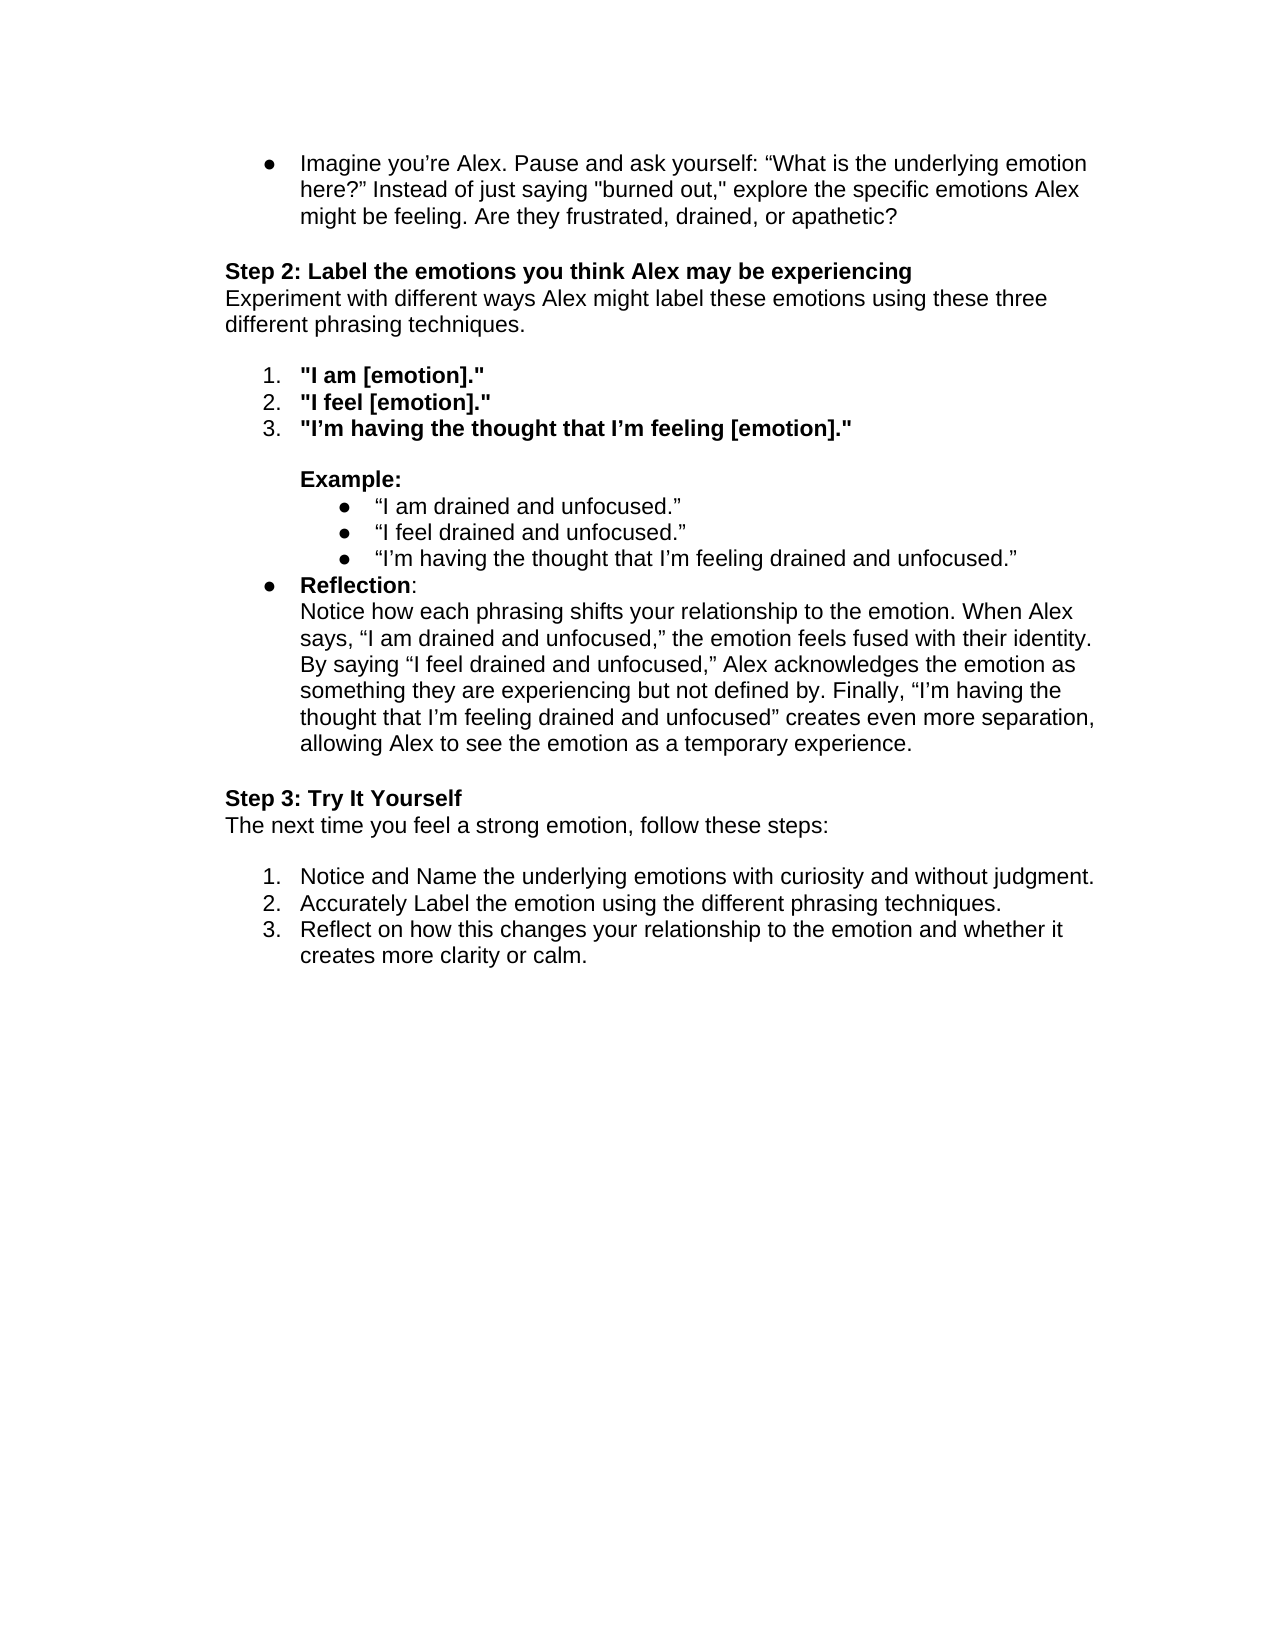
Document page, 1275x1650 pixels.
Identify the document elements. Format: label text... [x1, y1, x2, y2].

list Imagine you’re Alex. Pause and ask yourself: “What is the underlying emotion here?” Instead of just saying "burned out," explore the specific emotions Alex might be feeling. Are they frustrated, drained, or apathetic? [262, 150, 1125, 229]
list Reflection: Notice how each phrasing shifts your relationship to the emotion. When Alex says, “I am drained and unfocused,” the emotion feels fused with their identity. By saying “I feel drained and unfocused,” Alex acknowledges the emotion as something they are experiencing but not defined by. Finally, “I’m having the thought that I’m feeling drained and unfocused” creates even more separation, allowing Alex to see the emotion as a temporary experience. [262, 572, 1125, 756]
list Notice and Name the underlying emotions with curiosity and without judgment. [262, 863, 1125, 889]
list "I feel [emotion]." [262, 389, 1125, 415]
text Experiment with different ways Alex might label these emotions using these three different phrasing techniques. [225, 284, 1125, 337]
list “I am drained and unfocused.” [337, 493, 1125, 519]
text The next time you feel a strong emotion, follow these steps: [225, 812, 1125, 838]
list “I feel drained and unfocused.” [337, 519, 1125, 545]
list “I’m having the thought that I’m feeling drained and unfocused.” [337, 545, 1125, 572]
list Accurately Label the emotion using the different phrasing techniques. [262, 889, 1125, 916]
list Reflect on how this changes your relationship to the emotion and whether it creates more clarity or calm. [262, 916, 1125, 968]
text Example: [300, 466, 1125, 493]
list "I am [emotion]." [262, 362, 1125, 389]
text Step 2: Label the emotions you think Alex may be experiencing [225, 258, 1125, 284]
text Step 3: Try It Yourself [225, 785, 1125, 812]
list "I’m having the thought that I’m feeling [emotion]." [262, 415, 1125, 441]
